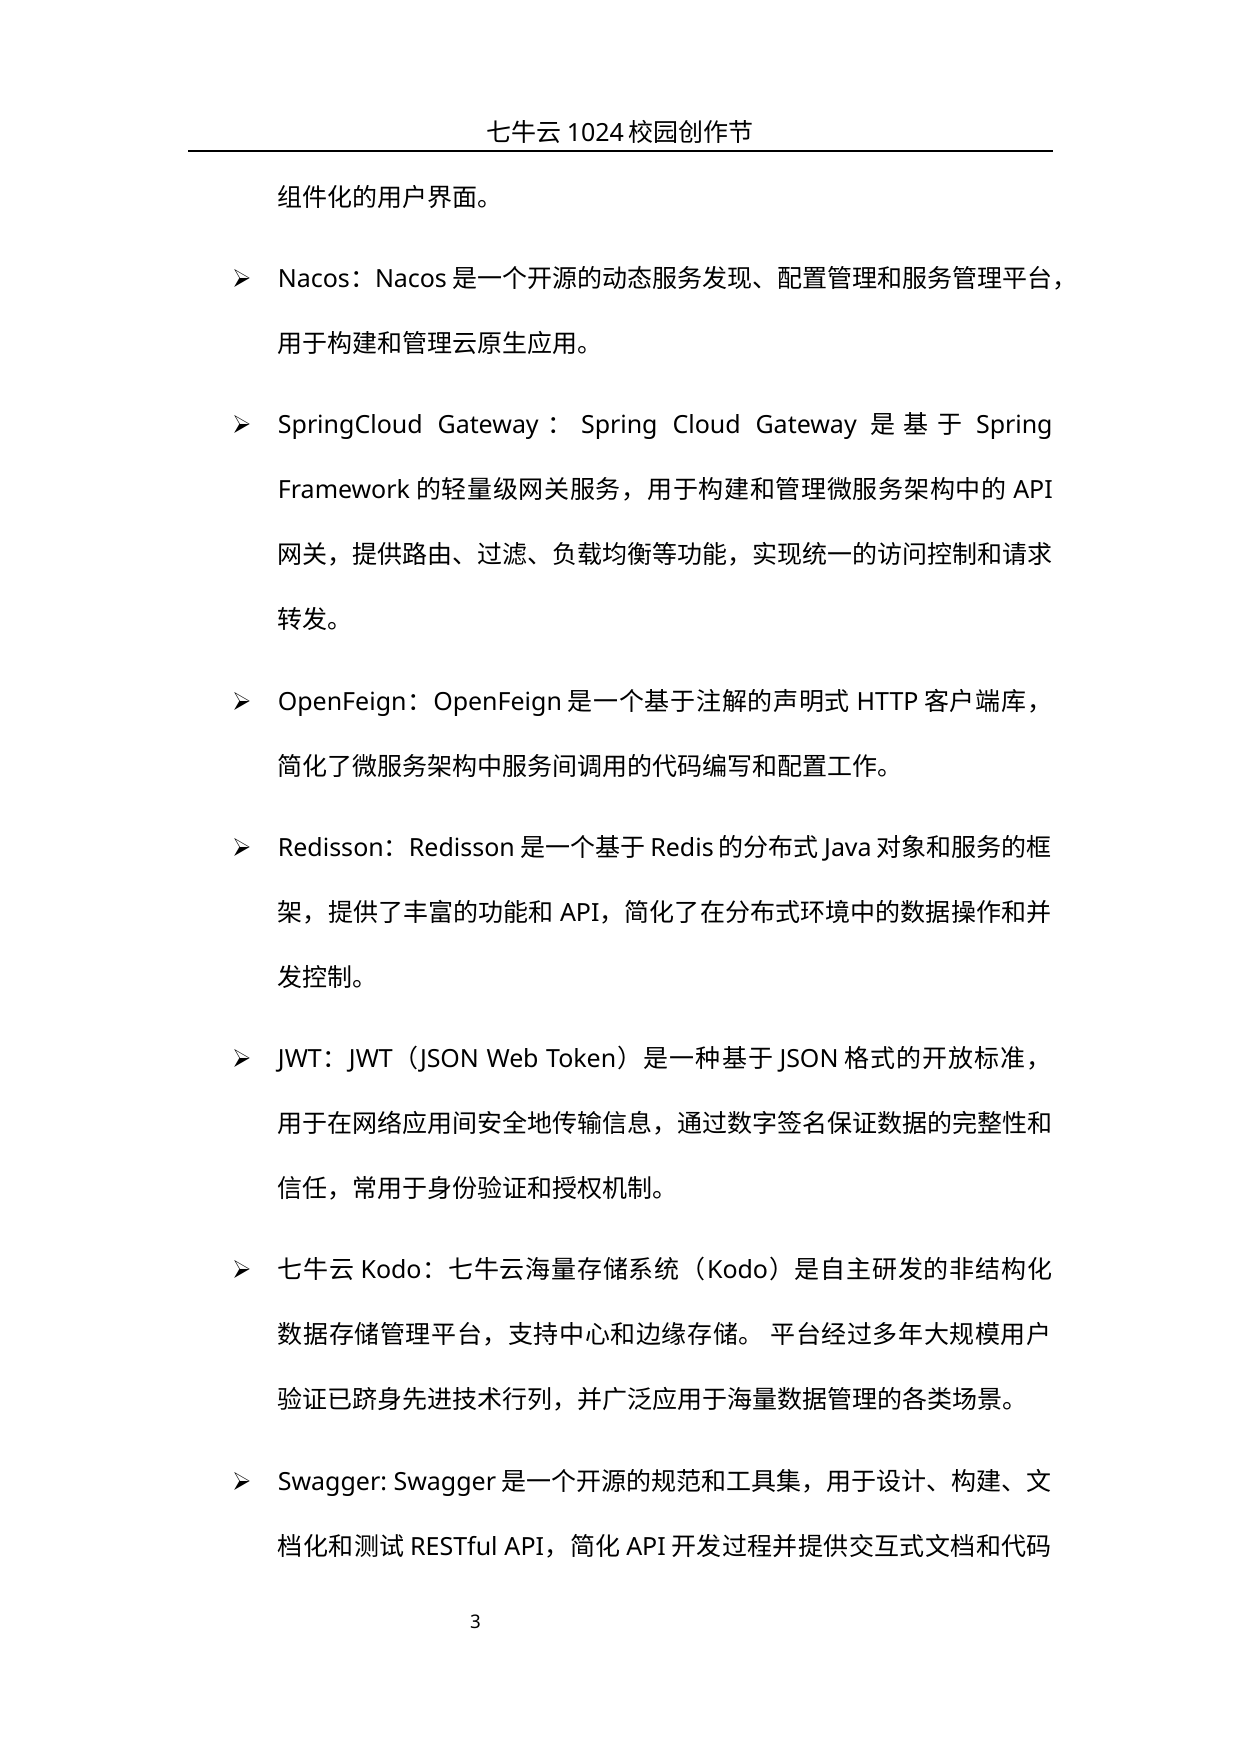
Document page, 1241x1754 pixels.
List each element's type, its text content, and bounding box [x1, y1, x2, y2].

list 七牛云Kodo：七牛云海量存储系统（Kodo）是自主研发的非结构化数据存储管理平台，支持中心和边缘存储。 平台经过多年大规模用户验证已跻身先进技术行列，并广泛应用于海量数据管理的各类场景。 [232, 1236, 1053, 1431]
list SpringCloud Gateway：Spring Cloud Gateway是基于Spring Framework的轻量级网关服务，用于构建和管理微服务架构中的API网关，提供路由、过滤、负载均衡等功能，实现统一的访问控制和请求转发。 [232, 391, 1053, 651]
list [232, 1447, 1053, 1577]
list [232, 163, 1053, 228]
list JWT：JWT（JSON Web Token）是一种基于JSON格式的开放标准，用于在网络应用间安全地传输信息，通过数字签名保证数据的完整性和信任，常用于身份验证和授权机制。 [232, 1024, 1053, 1219]
list OpenFeign：OpenFeign是一个基于注解的声明式HTTP客户端库，简化了微服务架构中服务间调用的代码编写和配置工作。 [232, 667, 1053, 797]
list Nacos：Nacos是一个开源的动态服务发现、配置管理和服务管理平台，用于构建和管理云原生应用。 [232, 244, 1053, 374]
list Redisson：Redisson是一个基于Redis的分布式Java对象和服务的框架，提供了丰富的功能和API，简化了在分布式环境中的数据操作和并发控制。 [232, 813, 1053, 1008]
